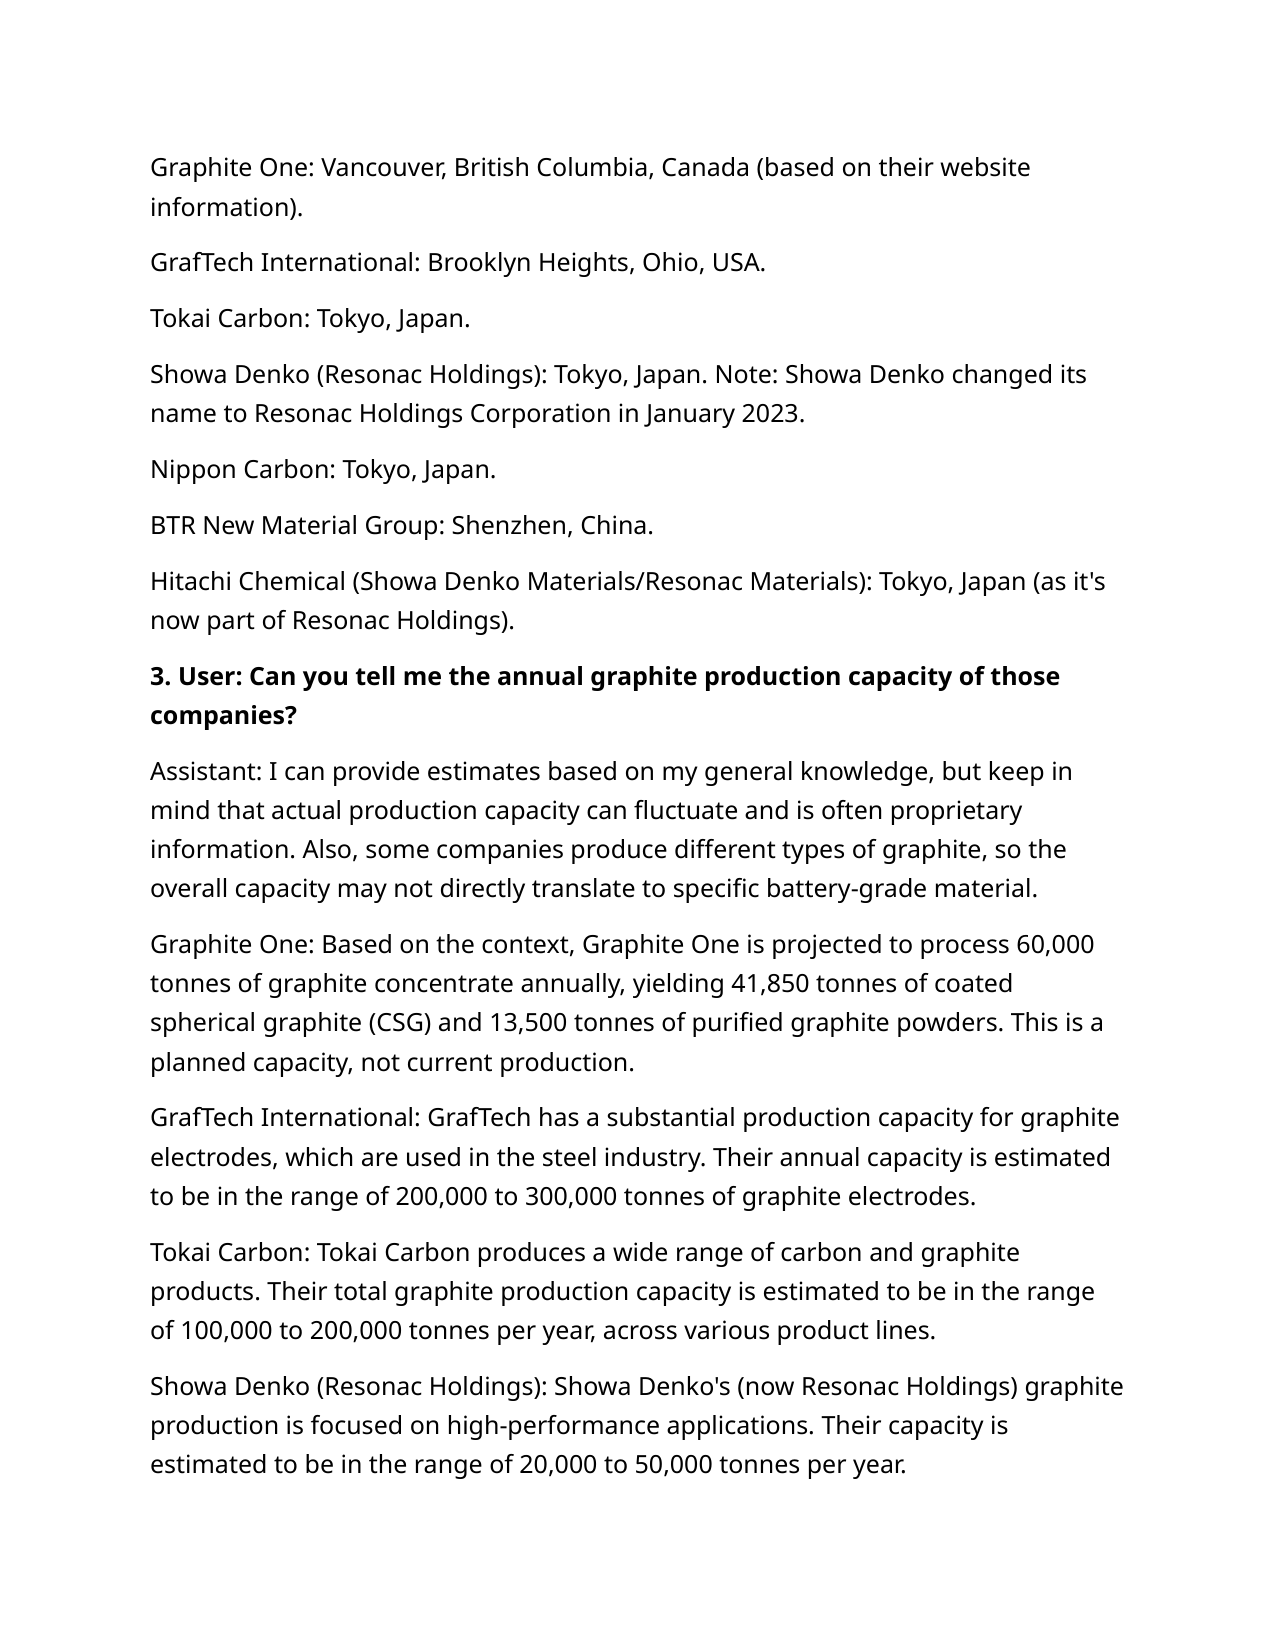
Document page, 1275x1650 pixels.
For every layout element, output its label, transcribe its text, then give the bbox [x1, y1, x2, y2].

text Graphite One: Vancouver, British Columbia, Canada (based on their website information). [150, 150, 1125, 223]
text Nippon Carbon: Tokyo, Japan. [150, 452, 1125, 486]
text 3. User: Can you tell me the annual graphite production capacity of those companies? [150, 658, 1125, 732]
text Assistant: I can provide estimates based on my general knowledge, but keep in mind that actual production capacity can fluctuate and is often proprietary information. Also, some companies produce different types of graphite, so the overall capacity may not directly translate to specific battery-grade material. [150, 753, 1125, 905]
text GrafTech International: Brooklyn Heights, Ohio, USA. [150, 245, 1125, 279]
text Tokai Carbon: Tokyo, Japan. [150, 301, 1125, 335]
text Tokai Carbon: Tokai Carbon produces a wide range of carbon and graphite products. Their total graphite production capacity is estimated to be in the range of 100,000 to 200,000 tonnes per year, across various product lines. [150, 1234, 1125, 1347]
text Showa Denko (Resonac Holdings): Showa Denko's (now Resonac Holdings) graphite production is focused on high-performance applications. Their capacity is estimated to be in the range of 20,000 to 50,000 tonnes per year. [150, 1368, 1125, 1481]
text BTR New Material Group: Shenzhen, China. [150, 507, 1125, 542]
text Showa Denko (Resonac Holdings): Tokyo, Japan. Note: Showa Denko changed its name to Resonac Holdings Corporation in January 2023. [150, 357, 1125, 430]
text Graphite One: Based on the context, Graphite One is projected to process 60,000 tonnes of graphite concentrate annually, yielding 41,850 tonnes of coated spherical graphite (CSG) and 13,500 tonnes of purified graphite powders. This is a planned capacity, not current production. [150, 927, 1125, 1078]
text Hitachi Chemical (Showa Denko Materials/Resonac Materials): Tokyo, Japan (as it's now part of Resonac Holdings). [150, 563, 1125, 637]
text GrafTech International: GrafTech has a substantial production capacity for graphite electrodes, which are used in the steel industry. Their annual capacity is estimated to be in the range of 200,000 to 300,000 tonnes of graphite electrodes. [150, 1100, 1125, 1212]
